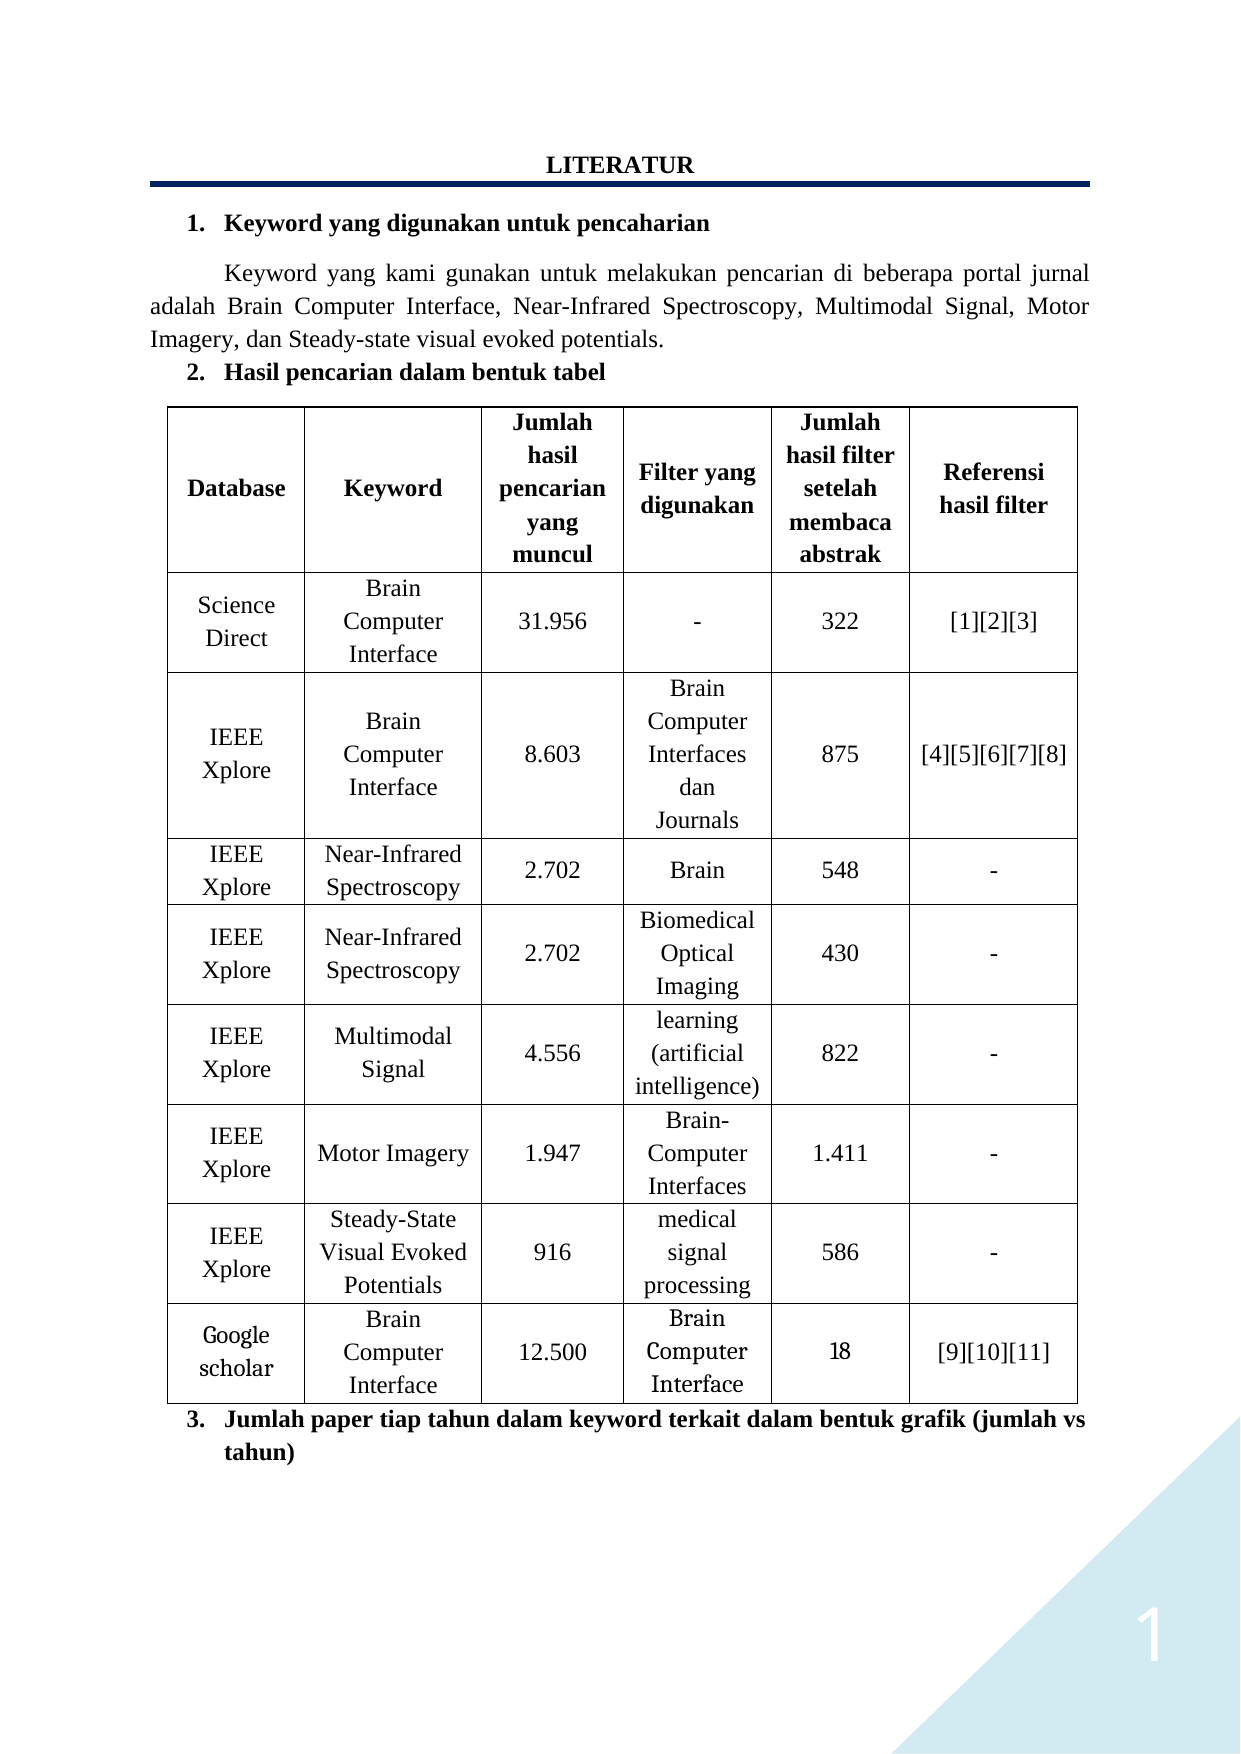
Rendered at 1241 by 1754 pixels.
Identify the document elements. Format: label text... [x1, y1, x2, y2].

table_cell - [910, 1105, 1077, 1203]
table_cell Multimodal Signal [305, 1005, 481, 1104]
table_header Jumlah hasil pencarian yang muncul [482, 408, 623, 572]
table_cell [9][10][11] [910, 1304, 1077, 1403]
table_cell Motor Imagery [305, 1105, 481, 1203]
table_cell Brain-Computer Interfaces [624, 1105, 771, 1203]
table_cell 875 [772, 673, 909, 838]
text Keyword yang kami gunakan untuk melakukan pencarian di beberapa portal jurnal adalah Brain Computer Interface, Near-Infrared Spectroscopy, Multimodal Signal, Motor Imagery, dan Steady-state visual evoked potentials. [150, 258, 1090, 352]
table_cell Brain Computer Interface [305, 673, 481, 838]
table_cell 586 [772, 1204, 909, 1303]
table_cell 916 [482, 1204, 623, 1303]
table_cell 12.500 [482, 1304, 623, 1403]
table_cell Brain Computer Interface [305, 573, 481, 672]
table_cell 822 [772, 1005, 909, 1104]
table_cell Near-Infrared Spectroscopy [305, 839, 481, 904]
table_cell medical signal processing [624, 1204, 771, 1303]
table_cell IEEE Xplore [168, 839, 304, 904]
table_cell 1.411 [772, 1105, 909, 1203]
table_cell 31.956 [482, 573, 623, 672]
table_cell IEEE Xplore [168, 673, 304, 838]
table_header Filter yang digunakan [624, 408, 771, 572]
table_cell Science Direct [168, 573, 304, 672]
table_cell - [910, 905, 1077, 1004]
table_cell 8.603 [482, 673, 623, 838]
table_cell 18 [772, 1304, 909, 1403]
list Jumlah paper tiap tahun dalam keyword terkait dalam bentuk grafik (jumlah vs tahun) [186, 1404, 1090, 1466]
table_cell - [910, 1204, 1077, 1303]
table_cell Near-Infrared Spectroscopy [305, 905, 481, 1004]
table_cell IEEE Xplore [168, 1204, 304, 1303]
table_cell 1.947 [482, 1105, 623, 1203]
table_cell IEEE Xplore [168, 1105, 304, 1203]
table_cell - [910, 1005, 1077, 1104]
table_cell learning (artificial intelligence) [624, 1005, 771, 1104]
list Keyword yang digunakan untuk pencaharian [186, 208, 1090, 237]
table_cell 4.556 [482, 1005, 623, 1104]
table_header Referensi hasil filter [910, 408, 1077, 572]
table_cell - [624, 573, 771, 672]
table_cell 430 [772, 905, 909, 1004]
table_cell [4][5][6][7][8] [910, 673, 1077, 838]
text LITERATUR [150, 150, 1090, 181]
table_cell 2.702 [482, 905, 623, 1004]
table_cell Steady-State Visual Evoked Potentials [305, 1204, 481, 1303]
table_cell Biomedical Optical Imaging [624, 905, 771, 1004]
table_header Keyword [305, 408, 481, 572]
table_cell Brain Computer Interface [305, 1304, 481, 1403]
table_cell IEEE Xplore [168, 905, 304, 1004]
table_header Database [168, 408, 304, 572]
table_cell - [910, 839, 1077, 904]
table_cell Google scholar [168, 1304, 304, 1403]
table_cell Brain Computer Interface [624, 1304, 771, 1403]
table_cell Brain Computer Interfaces dan Journals [624, 673, 771, 838]
table_cell [1][2][3] [910, 573, 1077, 672]
table_header Jumlah hasil filter setelah membaca abstrak [772, 408, 909, 572]
table_cell 548 [772, 839, 909, 904]
table_cell 2.702 [482, 839, 623, 904]
table_cell 322 [772, 573, 909, 672]
list Hasil pencarian dalam bentuk tabel [186, 357, 1090, 386]
table_cell IEEE Xplore [168, 1005, 304, 1104]
table_cell Brain [624, 839, 771, 904]
